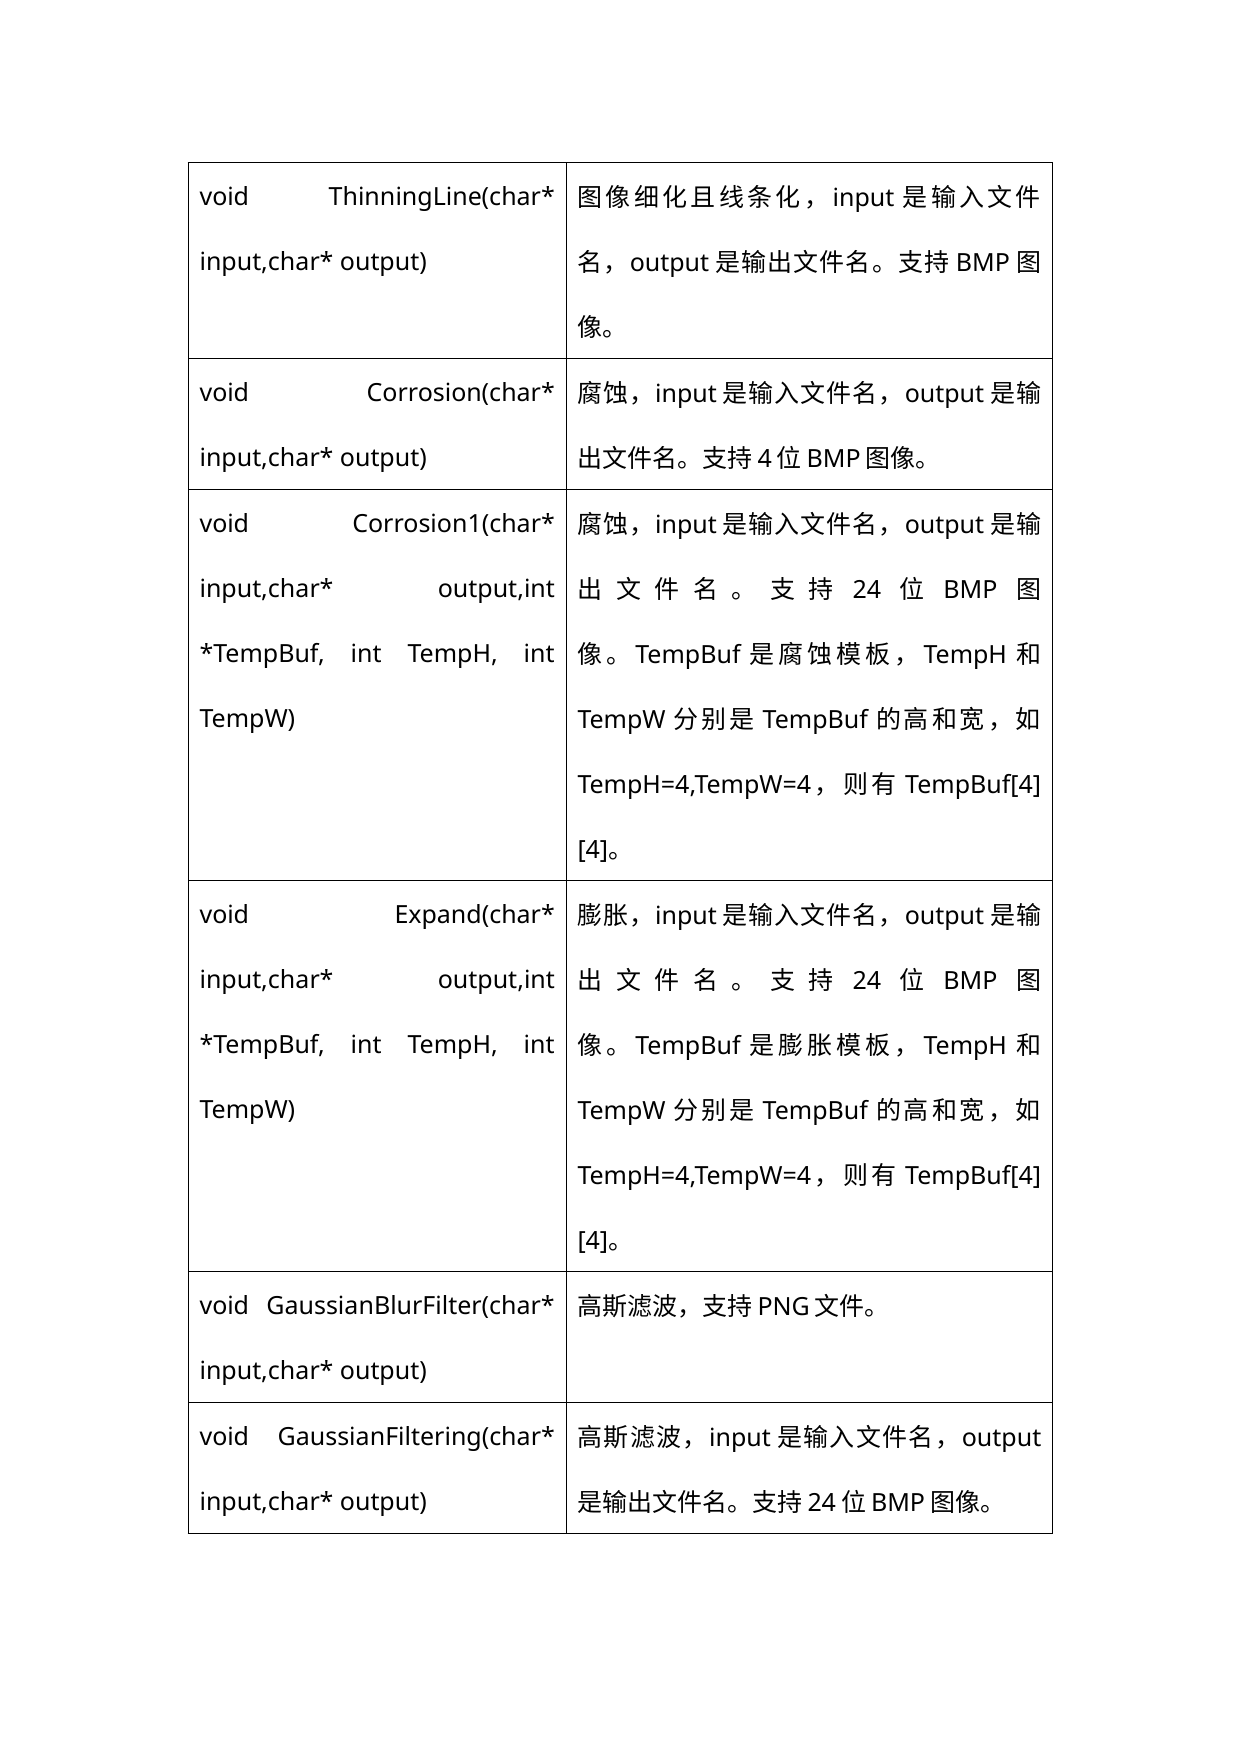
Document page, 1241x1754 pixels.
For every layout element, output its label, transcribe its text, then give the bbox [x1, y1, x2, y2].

table_cell 腐蚀，input是输入文件名，output是输出文件名。支持4位BMP图像。 [567, 359, 1052, 489]
table_cell 腐蚀，input是输入文件名，output是输出文件名。支持24位BMP图像。TempBuf是腐蚀模板，TempH和TempW分别是TempBuf的高和宽，如TempH=4,TempW=4，则有TempBuf[4][4]。 [567, 490, 1052, 880]
table_cell void GaussianBlurFilter(char* input,char* output) [189, 1272, 566, 1402]
table_cell 高斯滤波，支持PNG文件。 [567, 1272, 1052, 1402]
table_cell void Expand(char* input,char* output,int *TempBuf, int TempH, int TempW) [189, 881, 566, 1271]
table_cell 图像细化且线条化，input是输入文件名，output是输出文件名。支持BMP图像。 [567, 163, 1052, 358]
table_cell void Corrosion(char* input,char* output) [189, 359, 566, 489]
table_cell void GaussianFiltering(char* input,char* output) [189, 1403, 566, 1533]
table_cell 高斯滤波，input是输入文件名，output是输出文件名。支持24位BMP图像。 [567, 1403, 1052, 1533]
table_cell 膨胀，input是输入文件名，output是输出文件名。支持24位BMP图像。TempBuf是膨胀模板，TempH和TempW分别是TempBuf的高和宽，如TempH=4,TempW=4，则有TempBuf[4][4]。 [567, 881, 1052, 1271]
table_cell void ThinningLine(char* input,char* output) [189, 163, 566, 358]
table_cell void Corrosion1(char* input,char* output,int *TempBuf, int TempH, int TempW) [189, 490, 566, 880]
